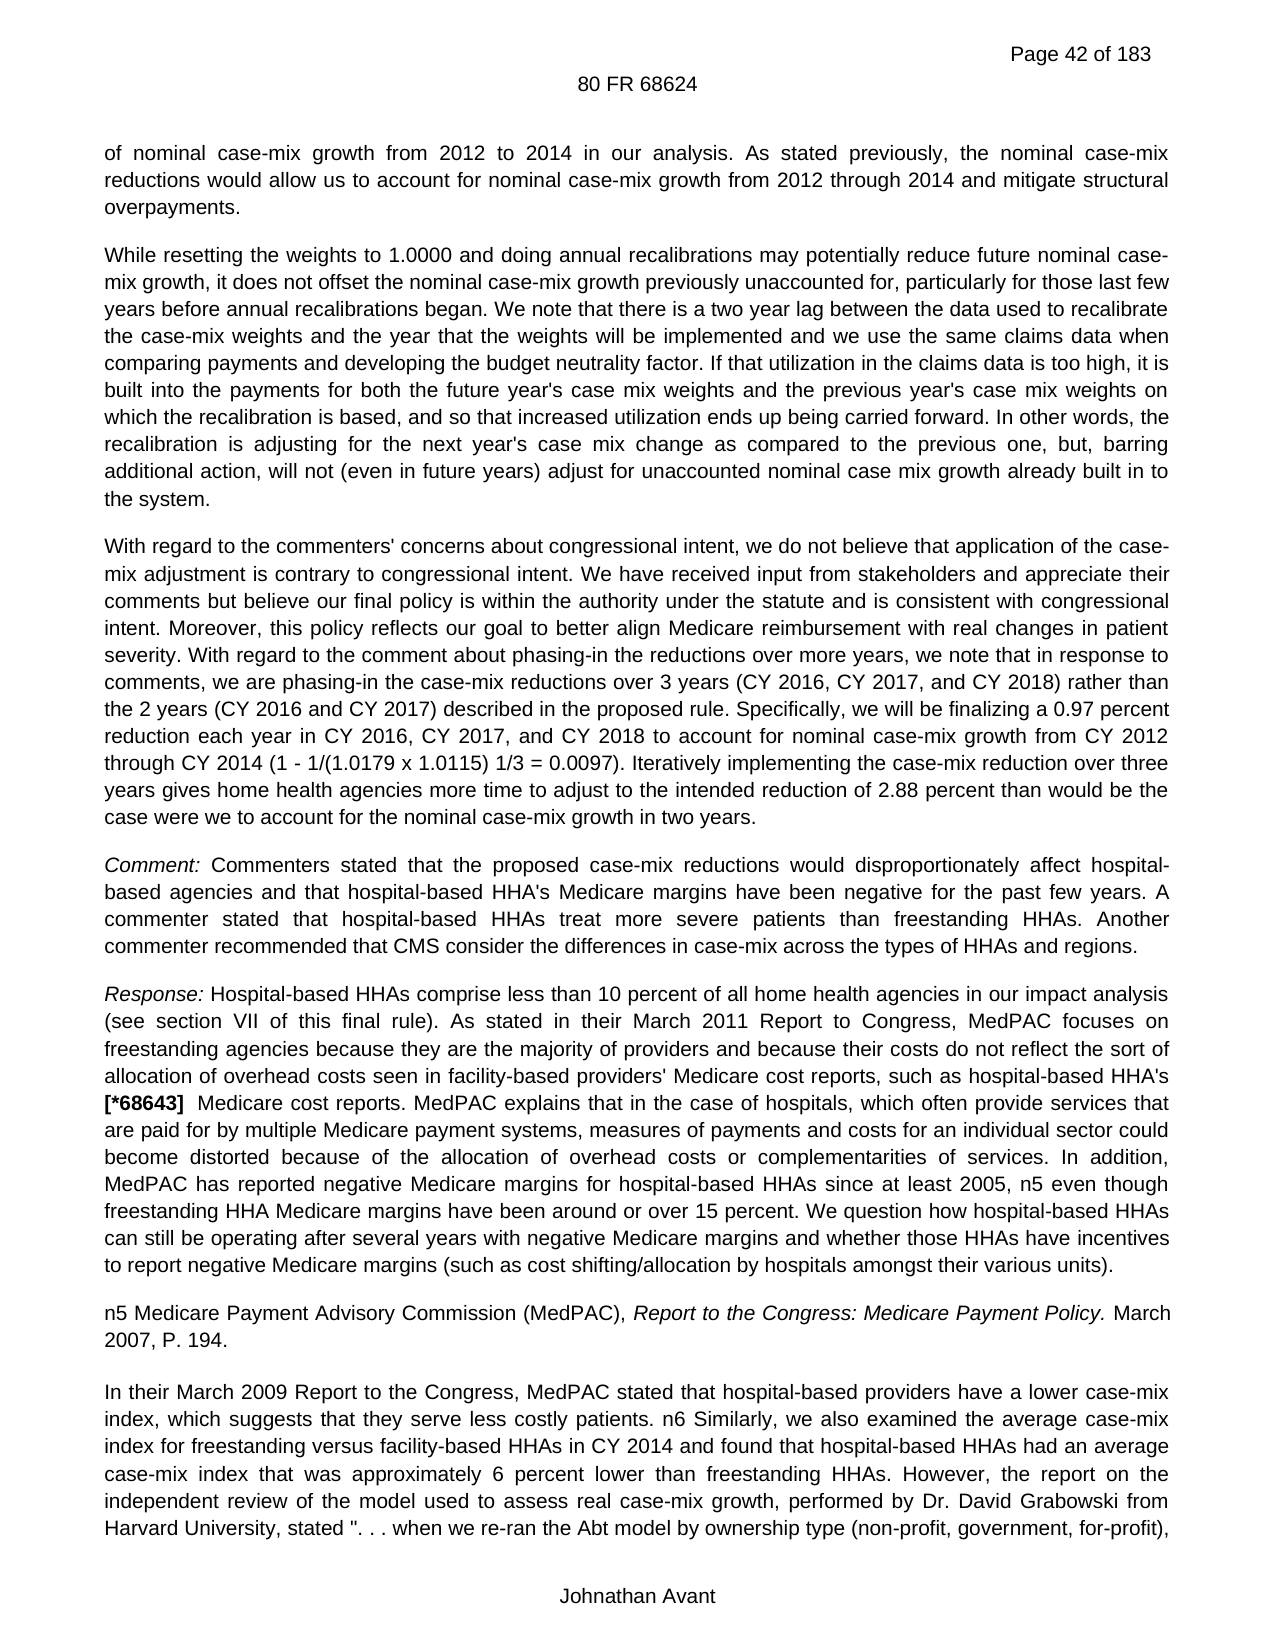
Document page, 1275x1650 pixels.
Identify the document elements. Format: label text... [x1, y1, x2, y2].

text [104, 137, 1171, 219]
text Comment: Commenters stated that the proposed case-mix reductions would disproportionately affect hospital-based agencies and that hospital-based HHA's Medicare margins have been negative for the past few years. A commenter stated that hospital-based HHAs treat more severe patients than freestanding HHAs. Another commenter recommended that CMS consider the differences in case-mix across the types of HHAs and regions. [104, 850, 1171, 958]
text Response: Hospital-based HHAs comprise less than 10 percent of all home health agencies in our impact analysis (see section VII of this final rule). As stated in their March 2011 Report to Congress, MedPAC focuses on freestanding agencies because they are the majority of providers and because their costs do not reflect the sort of allocation of overhead costs seen in facility-based providers' Medicare cost reports, such as hospital-based HHA's [*68643] Medicare cost reports. MedPAC explains that in the case of hospitals, which often provide services that are paid for by multiple Medicare payment systems, measures of payments and costs for an individual sector could become distorted because of the allocation of overhead costs or complementarities of services. In addition, MedPAC has reported negative Medicare margins for hospital-based HHAs since at least 2005, n5 even though freestanding HHA Medicare margins have been around or over 15 percent. We question how hospital-based HHAs can still be operating after several years with negative Medicare margins and whether those HHAs have incentives to report negative Medicare margins (such as cost shifting/allocation by hospitals amongst their various units). [104, 979, 1171, 1277]
text n5 Medicare Payment Advisory Commission (MedPAC), Report to the Congress: Medicare Payment Policy. March 2007, P. 194. [104, 1298, 1171, 1352]
text While resetting the weights to 1.0000 and doing annual recalibrations may potentially reduce future nominal case-mix growth, it does not offset the nominal case-mix growth previously unaccounted for, particularly for those last few years before annual recalibrations began. We note that there is a two year lag between the data used to recalibrate the case-mix weights and the year that the weights will be implemented and we use the same claims data when comparing payments and developing the budget neutrality factor. If that utilization in the claims data is too high, it is built into the payments for both the future year's case mix weights and the previous year's case mix weights on which the recalibration is based, and so that increased utilization ends up being carried forward. In other words, the recalibration is adjusting for the next year's case mix change as compared to the previous one, but, barring additional action, will not (even in future years) adjust for unaccounted nominal case mix growth already built in to the system. [104, 239, 1171, 510]
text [104, 1377, 1171, 1539]
text With regard to the commenters' concerns about congressional intent, we do not believe that application of the case-mix adjustment is contrary to congressional intent. We have received input from stakeholders and appreciate their comments but believe our final policy is within the authority under the statute and is consistent with congressional intent. Moreover, this policy reflects our goal to better align Medicare reimbursement with real changes in patient severity. With regard to the comment about phasing-in the reductions over more years, we note that in response to comments, we are phasing-in the case-mix reductions over 3 years (CY 2016, CY 2017, and CY 2018) rather than the 2 years (CY 2016 and CY 2017) described in the proposed rule. Specifically, we will be finalizing a 0.97 percent reduction each year in CY 2016, CY 2017, and CY 2018 to account for nominal case-mix growth from CY 2012 through CY 2014 (1 - 1/(1.0179 x 1.0115) 1/3 = 0.0097). Iteratively implementing the case-mix reduction over three years gives home health agencies more time to adjust to the intended reduction of 2.88 percent than would be the case were we to account for the nominal case-mix growth in two years. [104, 531, 1171, 829]
